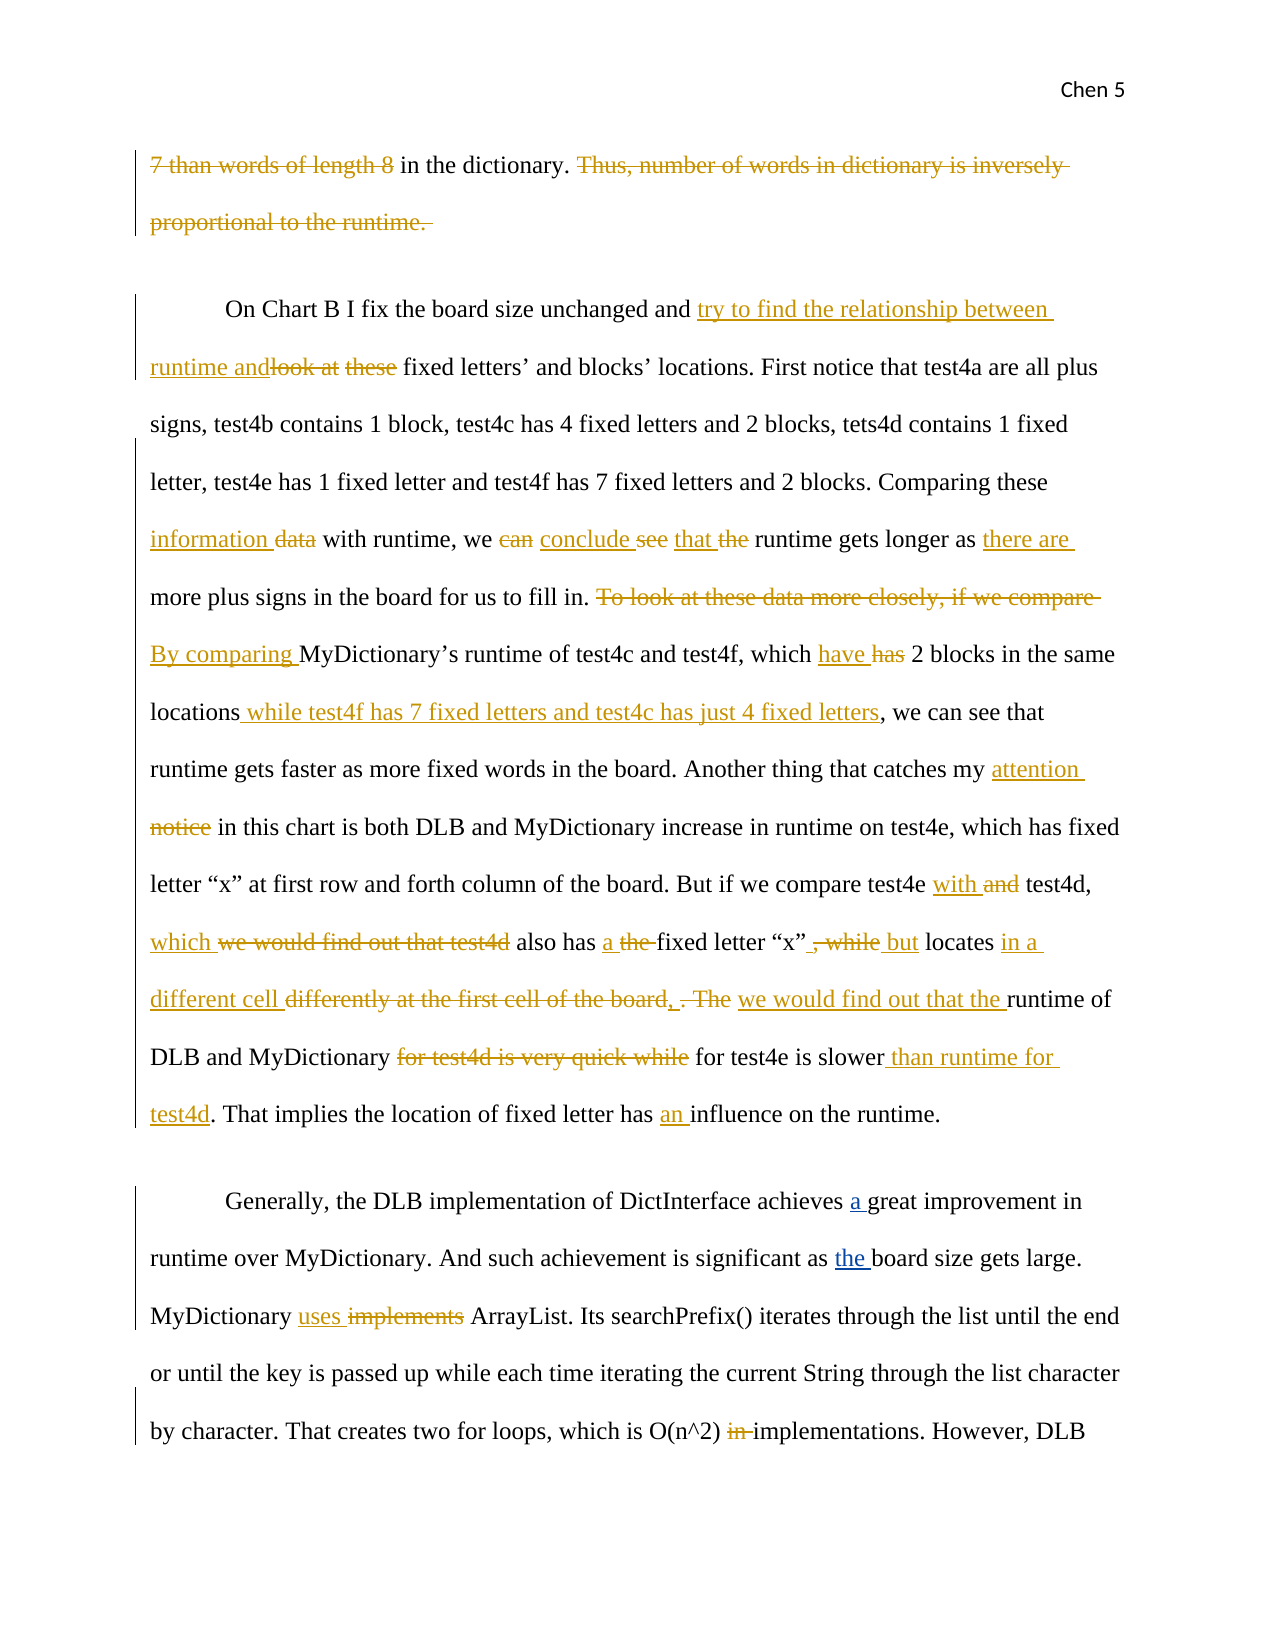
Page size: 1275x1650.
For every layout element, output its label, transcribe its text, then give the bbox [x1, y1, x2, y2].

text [150, 1186, 1125, 1444]
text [150, 150, 1125, 236]
text On Chart B I fix the board size unchanged and fixed letters’ and blocks’ locations. First notice that test4a are all plus signs, test4b contains 1 block, test4c has 4 fixed letters and 2 blocks, tets4d contains 1 fixed letter, test4e has 1 fixed letter and test4f has 7 fixed letters and 2 blocks. Comparing these with runtime, we runtime gets longer as more plus signs in the board for us to fill in. MyDictionary’s runtime of test4c and test4f, which 2 blocks in the same locations, we can see that runtime gets faster as more fixed words in the board. Another thing that catches my in this chart is both DLB and MyDictionary increase in runtime on test4e, which has fixed letter “x” at first row and forth column of the board. But if we compare test4e test4d, also has fixed letter “x” locates runtime of DLB and MyDictionary for test4e is slower. That implies the location of fixed letter has influence on the runtime. [150, 294, 1125, 1128]
